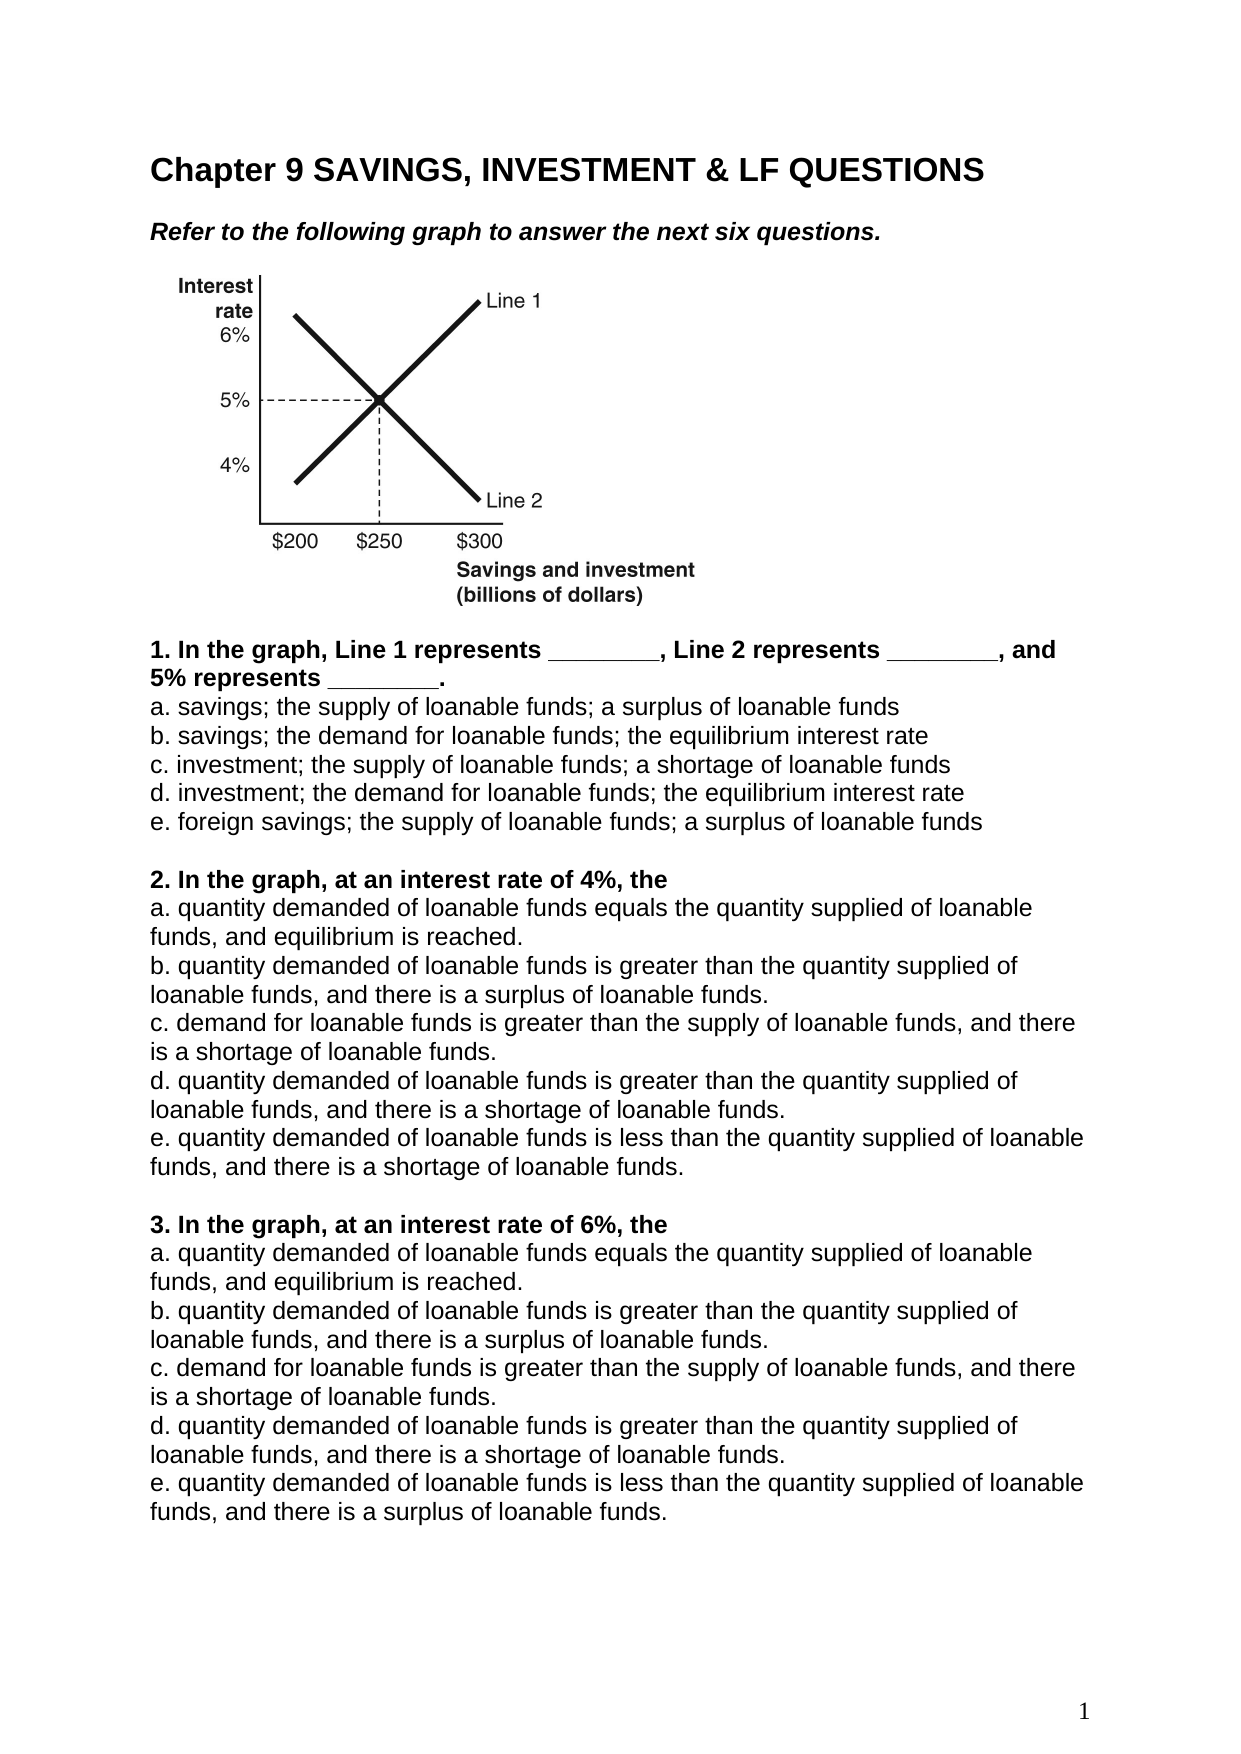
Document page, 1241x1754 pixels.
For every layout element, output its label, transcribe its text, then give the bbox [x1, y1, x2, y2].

text 2. In the graph, at an interest rate of 4%, the [150, 865, 1090, 893]
text c. demand for loanable funds is greater than the supply of loanable funds, and there is a shortage of loanable funds. [150, 1353, 1090, 1411]
text 3. In the graph, at an interest rate of 6%, the [150, 1210, 1090, 1238]
text d. quantity demanded of loanable funds is greater than the quantity supplied of loanable funds, and there is a shortage of loanable funds. [150, 1411, 1090, 1468]
text e. quantity demanded of loanable funds is less than the quantity supplied of loanable funds, and there is a shortage of loanable funds. [150, 1123, 1090, 1181]
text d. investment; the demand for loanable funds; the equilibrium interest rate [150, 778, 1090, 807]
text Refer to the following graph to answer the next six questions. [150, 217, 1090, 246]
text Chapter 9 SAVINGS, INVESTMENT & LF QUESTIONS [150, 150, 1090, 188]
text b. quantity demanded of loanable funds is greater than the quantity supplied of loanable funds, and there is a surplus of loanable funds. [150, 1296, 1090, 1353]
text b. savings; the demand for loanable funds; the equilibrium interest rate [150, 721, 1090, 750]
text c. investment; the supply of loanable funds; a shortage of loanable funds [150, 750, 1090, 778]
text e. foreign savings; the supply of loanable funds; a surplus of loanable funds [150, 807, 1090, 836]
text a. quantity demanded of loanable funds equals the quantity supplied of loanable funds, and equilibrium is reached. [150, 893, 1090, 951]
text a. savings; the supply of loanable funds; a surplus of loanable funds [150, 692, 1090, 721]
picture [178, 274, 696, 606]
text a. quantity demanded of loanable funds equals the quantity supplied of loanable funds, and equilibrium is reached. [150, 1238, 1090, 1296]
text b. quantity demanded of loanable funds is greater than the quantity supplied of loanable funds, and there is a surplus of loanable funds. [150, 951, 1090, 1008]
text d. quantity demanded of loanable funds is greater than the quantity supplied of loanable funds, and there is a shortage of loanable funds. [150, 1066, 1090, 1123]
text 1. In the graph, Line 1 represents ________, Line 2 represents ________, and 5% represents ________. [150, 635, 1090, 692]
text e. quantity demanded of loanable funds is less than the quantity supplied of loanable funds, and there is a surplus of loanable funds. [150, 1468, 1090, 1526]
text c. demand for loanable funds is greater than the supply of loanable funds, and there is a shortage of loanable funds. [150, 1008, 1090, 1066]
